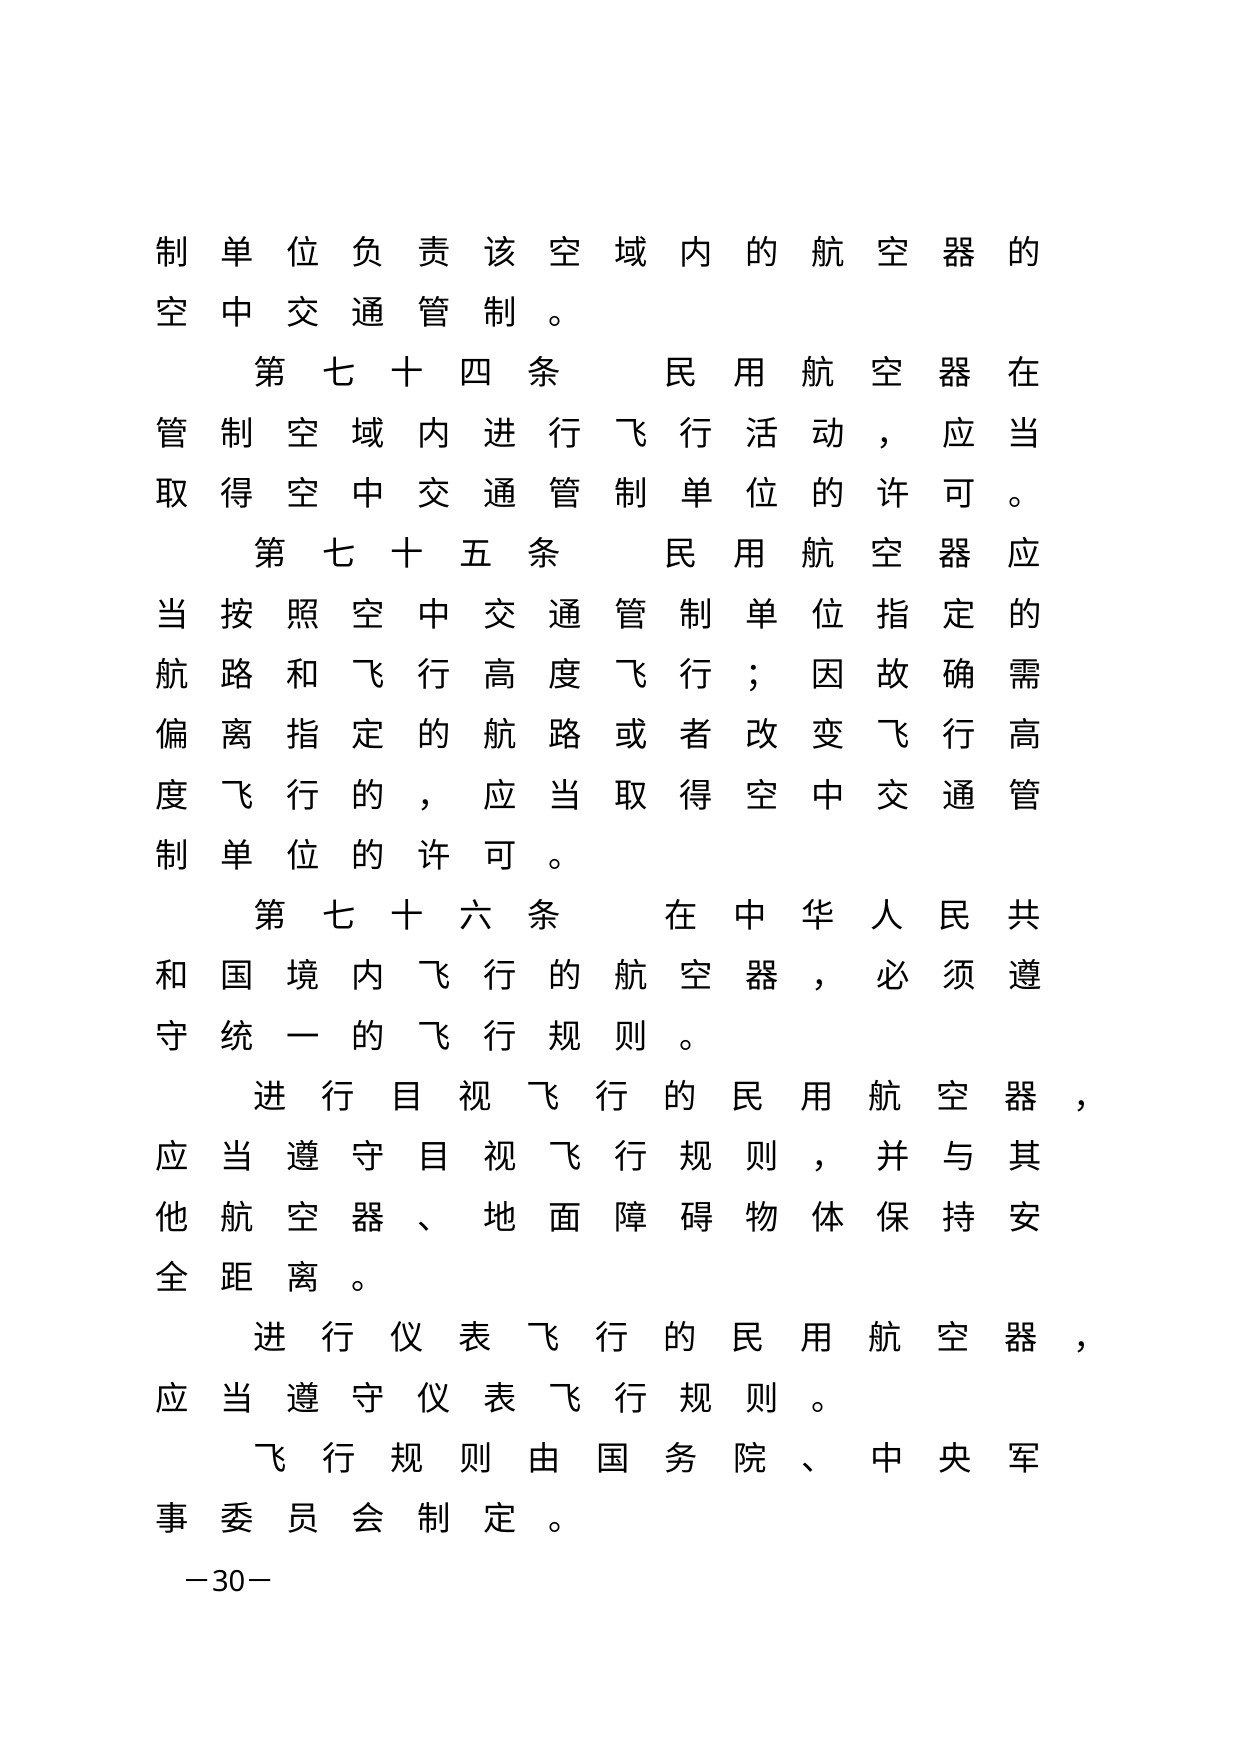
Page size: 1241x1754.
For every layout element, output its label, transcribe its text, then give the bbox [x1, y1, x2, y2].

text 第七十三条 在一个划定的管制空域内，由一个空中交通管制单位负责该空域内的航空器的空中交通管制。 [155, 219, 1073, 340]
text 第七十六条 在中华人民共和国境内飞行的航空器，必须遵守统一的飞行规则。 [155, 883, 1073, 1064]
text 飞行规则由国务院、中央军事委员会制定。 [155, 1426, 1073, 1546]
text 进行仪表飞行的民用航空器，应当遵守仪表飞行规则。 [155, 1305, 1073, 1426]
text 第七十五条 民用航空器应当按照空中交通管制单位指定的航路和飞行高度飞行；因故确需偏离指定的航路或者改变飞行高度飞行的，应当取得空中交通管制单位的许可。 [155, 521, 1073, 883]
text 进行目视飞行的民用航空器，应当遵守目视飞行规则，并与其他航空器、地面障碍物体保持安全距离。 [155, 1064, 1073, 1305]
text 第七十四条 民用航空器在管制空域内进行飞行活动，应当取得空中交通管制单位的许可。 [155, 340, 1073, 521]
